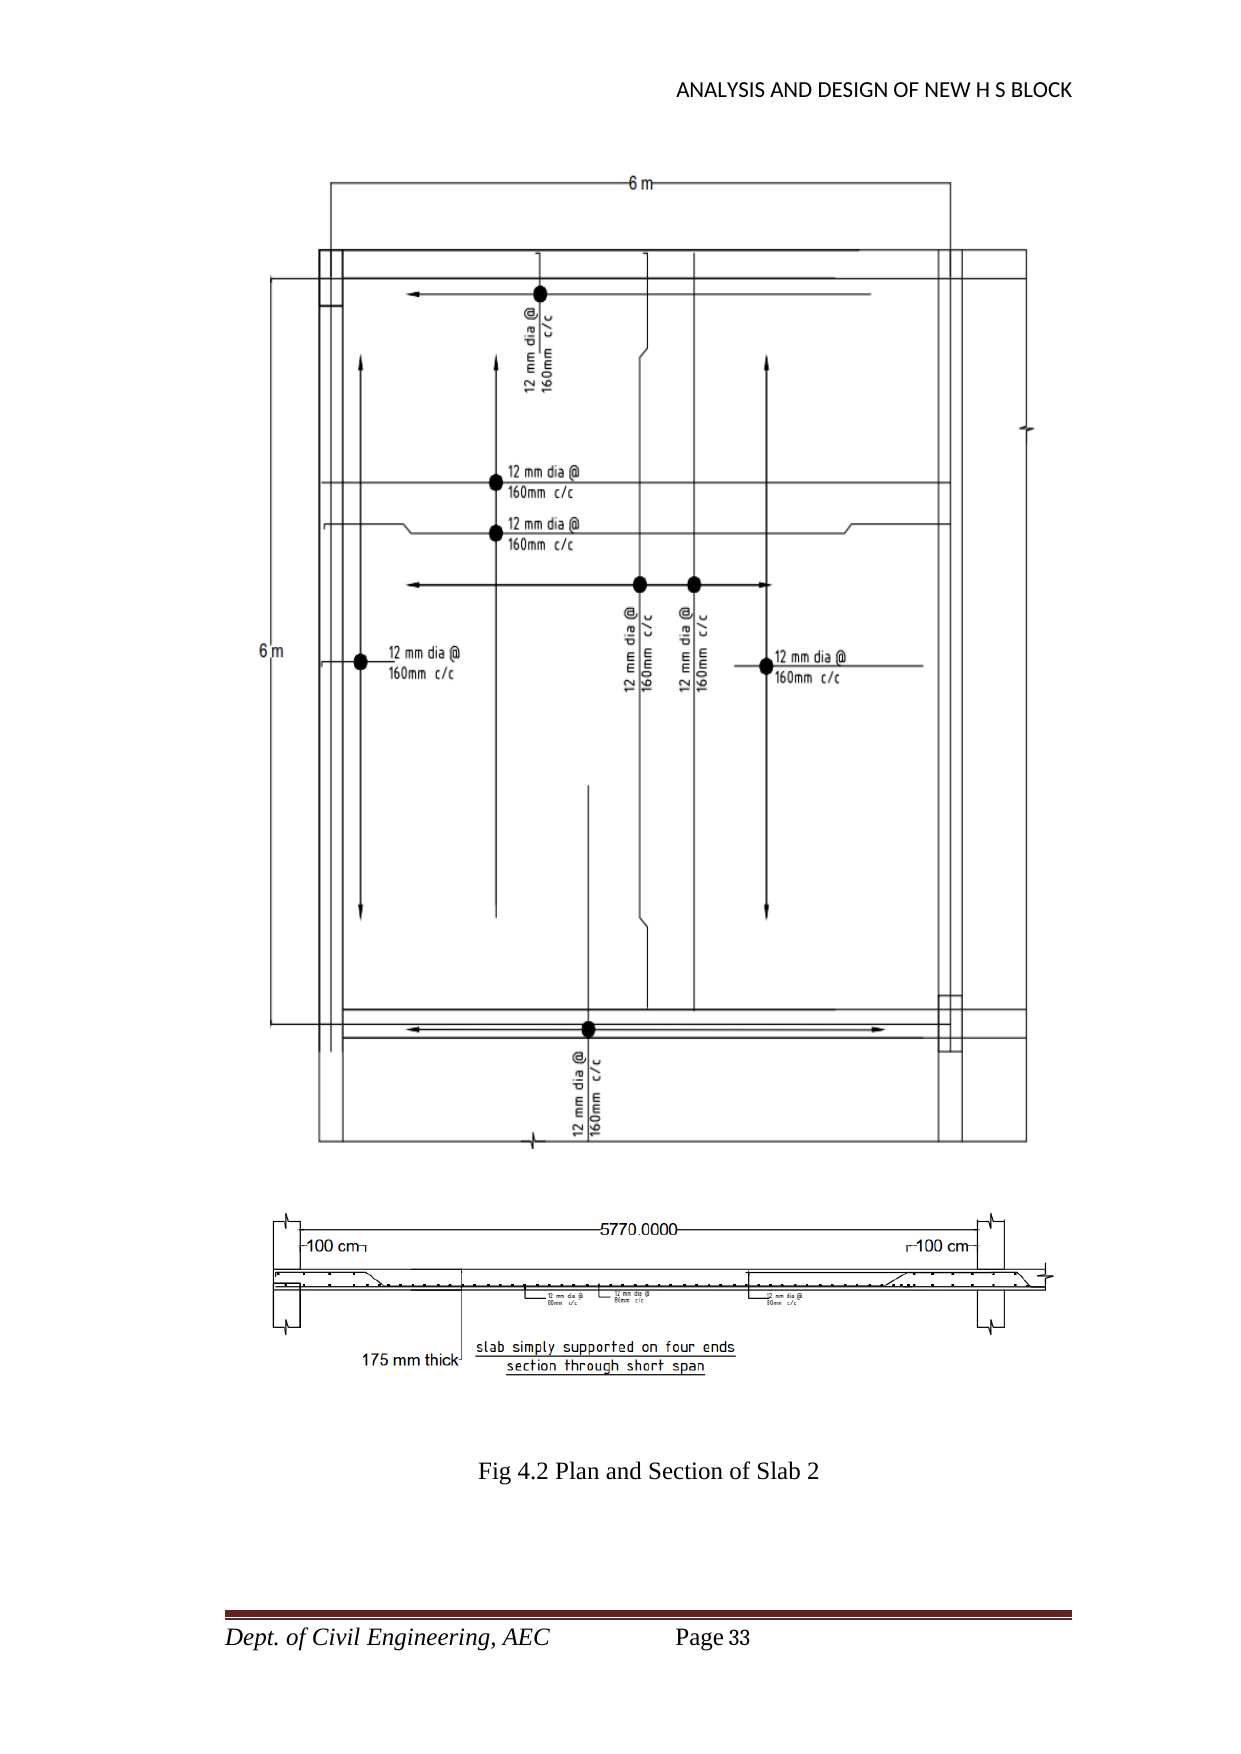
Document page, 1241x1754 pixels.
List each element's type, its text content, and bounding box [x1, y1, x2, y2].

picture [225, 167, 1073, 1149]
text Fig 4.2 Plan and Section of Slab 2 [225, 1456, 1072, 1485]
picture [225, 1183, 1073, 1422]
